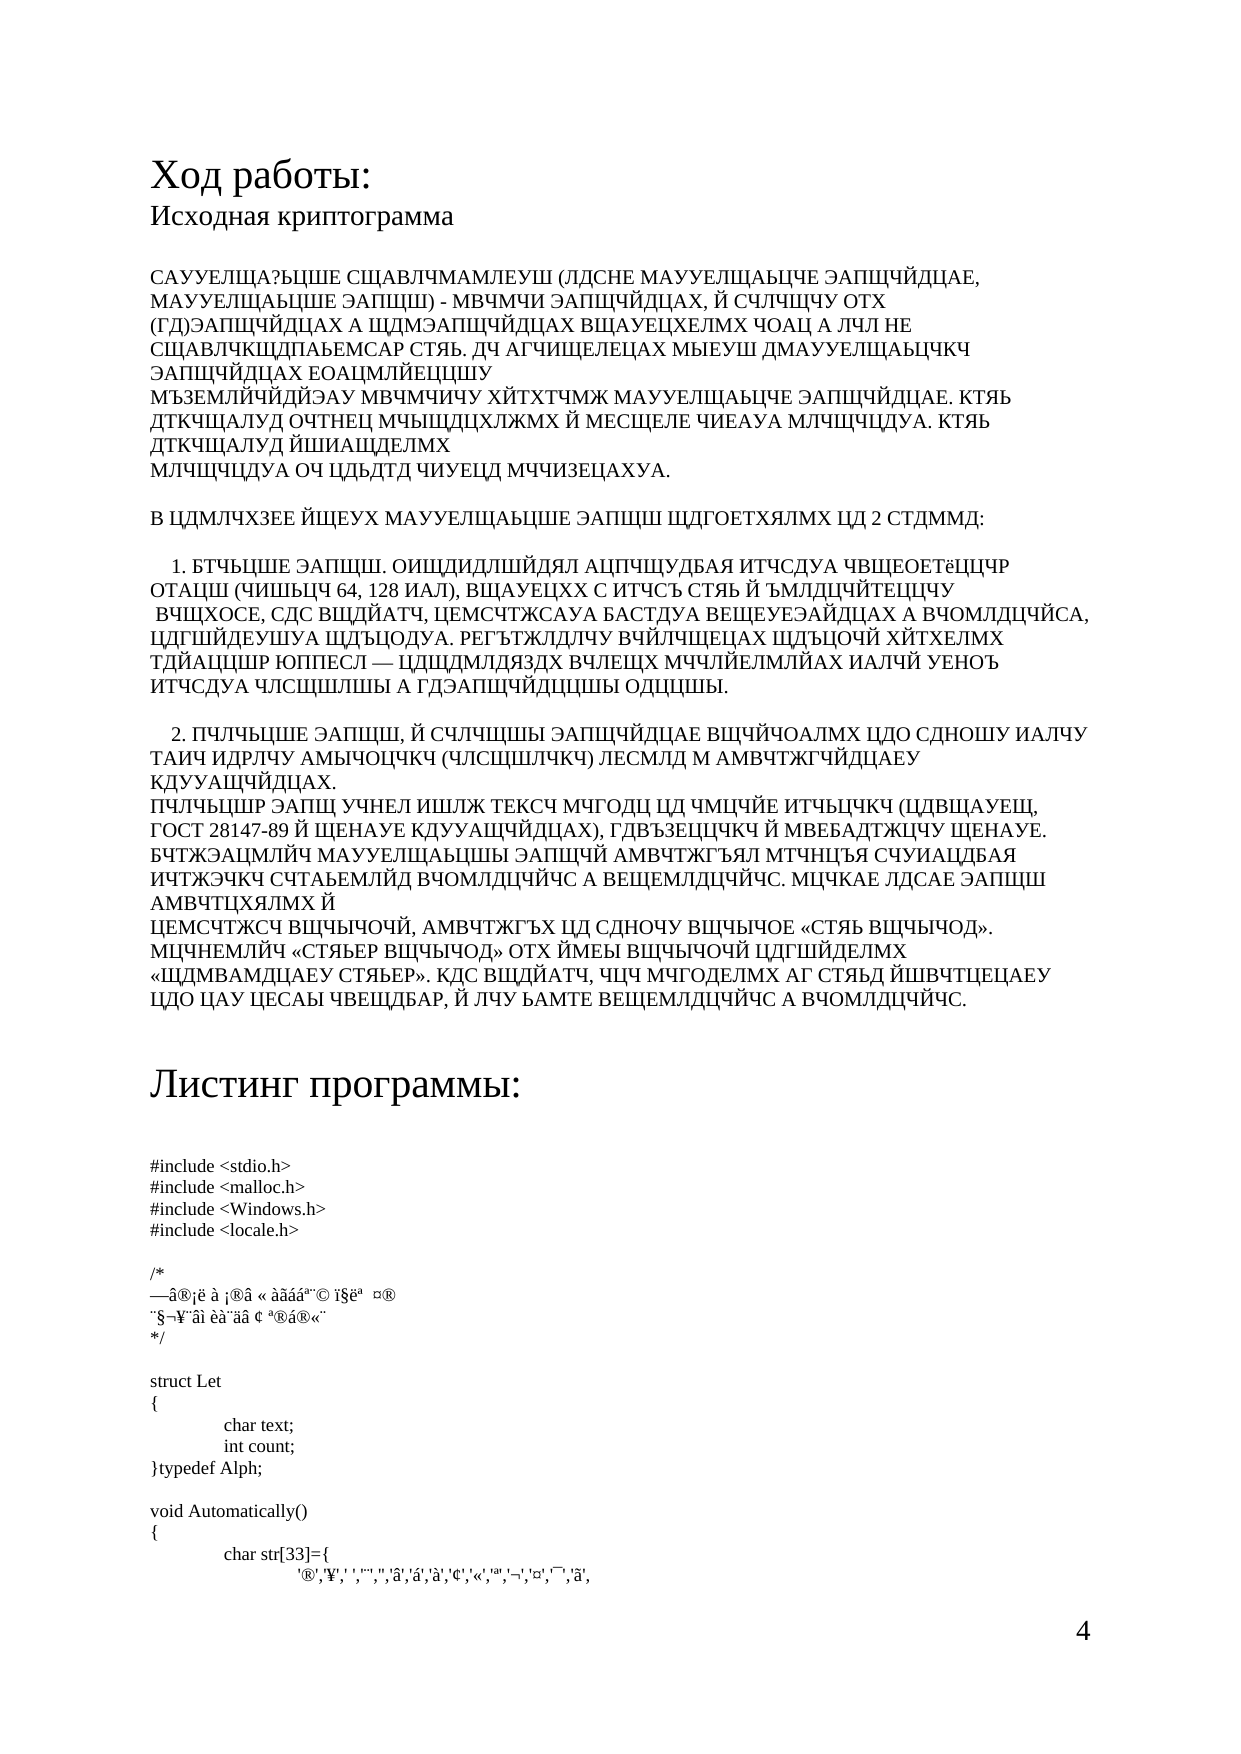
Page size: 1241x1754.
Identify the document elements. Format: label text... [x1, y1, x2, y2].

text В ЦДМЛЧХЗЕЕ ЙЩЕУХ МАУУЕЛЩАЬЦШЕ ЭАПЩШ ЩДГОЕТХЯЛМХ ЦД 2 СТДММД: [150, 506, 1090, 530]
text БЧТЖЭАЦМЛЙЧ МАУУЕЛЩАЬЦШЫ ЭАПЩЧЙ АМВЧТЖГЪЯЛ МТЧНЦЪЯ СЧУИАЦДБАЯ ИЧТЖЭЧКЧ СЧТАЬЕМЛЙД ВЧОМЛДЦЧЙЧС А ВЕЩЕМЛДЦЧЙЧС. МЦЧКАЕ ЛДСАЕ ЭАПЩШ АМВЧТЦХЯЛМХ Й [150, 842, 1090, 915]
text ТДЙАЦЦШР ЮППЕСЛ — ЦДЩДМЛДЯЗДХ ВЧЛЕЩХ МЧЧЛЙЕЛМЛЙАХ ИАЛЧЙ УЕНОЪ ИТЧСДУА ЧЛСЩШЛШЫ А ГДЭАПЩЧЙДЦЦШЫ ОДЦЦШЫ. [150, 650, 1090, 698]
text { [150, 1521, 1090, 1543]
text '®','¥',' ','¨','­','â','á','à','¢','«','ª','¬','¤','¯','ã', [150, 1564, 1090, 1586]
text }typedef Alph; [150, 1457, 1090, 1478]
text { [150, 1392, 1090, 1413]
text ПЧЛЧЬЦШР ЭАПЩ УЧНЕЛ ИШЛЖ ТЕКСЧ МЧГОДЦ ЦД ЧМЦЧЙЕ ИТЧЬЦЧКЧ (ЦДВЩАУЕЩ, ГОСТ 28147-89 Й ЩЕНАУЕ КДУУАЩЧЙДЦАХ), ГДВЪЗЕЦЦЧКЧ Й МВЕБАДТЖЦЧУ ЩЕНАУЕ. [150, 794, 1090, 842]
text ЦЕМСЧТЖСЧ ВЩЧЫЧОЧЙ, АМВЧТЖГЪХ ЦД СДНОЧУ ВЩЧЫЧОЕ «СТЯЬ ВЩЧЫЧОД». МЦЧНЕМЛЙЧ «СТЯЬЕР ВЩЧЫЧОД» ОТХ ЙМЕЫ ВЩЧЫЧОЧЙ ЦДГШЙДЕЛМХ [150, 915, 1090, 963]
text */ [150, 1327, 1090, 1349]
text МЛЧЩЧЦДУА ОЧ ЦДЬДТД ЧИУЕЦД МЧЧИЗЕЦАХУА. [150, 457, 1090, 482]
text #include <Windows.h> [150, 1198, 1090, 1219]
text 1. БТЧЬЦШЕ ЭАПЩШ. ОИЩДИДЛШЙДЯЛ АЦПЧЩУДБАЯ ИТЧСДУА ЧВЩЕОЕТёЦЦЧР ОТАЦШ (ЧИШЬЦЧ 64, 128 ИАЛ), ВЩАУЕЦХХ С ИТЧСЪ СТЯЬ Й ЪМЛДЦЧЙТЕЦЦЧУ [150, 554, 1090, 602]
text (ГД)ЭАПЩЧЙДЦАХ А ЩДМЭАПЩЧЙДЦАХ ВЩАУЕЦХЕЛМХ ЧОАЦ А ЛЧЛ НЕ СЩАВЛЧКЩДПАЬЕМСАР СТЯЬ. ДЧ АГЧИЩЕЛЕЦАХ МЫЕУШ ДМАУУЕЛЩАЬЦЧКЧ ЭАПЩЧЙДЦАХ ЕОАЦМЛЙЕЦЦШУ [150, 313, 1090, 385]
text —â®¡ë à ¡®â « àãááª¨© ï§ëª ­ ¤® [150, 1284, 1090, 1306]
text 2. ПЧЛЧЬЦШЕ ЭАПЩШ, Й СЧЛЧЩШЫ ЭАПЩЧЙДЦАЕ ВЩЧЙЧОАЛМХ ЦДО СДНОШУ ИАЛЧУ ТАИЧ ИДРЛЧУ АМЫЧОЦЧКЧ (ЧЛСЩШЛЧКЧ) ЛЕСМЛД М АМВЧТЖГЧЙДЦАЕУ КДУУАЩЧЙДЦАХ. [150, 722, 1090, 794]
text void Automatically() [150, 1500, 1090, 1521]
text char str[33]={ [150, 1543, 1090, 1564]
text int count; [150, 1435, 1090, 1457]
text ¨§¬¥­¨âì èà¨äâ ¢ ª®­á®«¨ [150, 1306, 1090, 1327]
text #include <malloc.h> [150, 1176, 1090, 1198]
text Листинг программы: [150, 1059, 1090, 1107]
text #include <stdio.h> [150, 1107, 1090, 1176]
text МЪЗЕМЛЙЧЙДЙЭАУ МВЧМЧИЧУ ХЙТХТЧМЖ МАУУЕЛЩАЬЦЧЕ ЭАПЩЧЙДЦАЕ. КТЯЬ ДТКЧЩАЛУД ОЧТНЕЦ МЧЫЩДЦХЛЖМХ Й МЕСЩЕЛЕ ЧИЕАУА МЛЧЩЧЦДУА. КТЯЬ ДТКЧЩАЛУД ЙШИАЩДЕЛМХ [150, 385, 1090, 457]
text ВЧЩХОСЕ, СДС ВЩДЙАТЧ, ЦЕМСЧТЖСАУА БАСТДУА ВЕЩЕУЕЭАЙДЦАХ А ВЧОМЛДЦЧЙСА, ЦДГШЙДЕУШУА ЩДЪЦОДУА. РЕГЪТЖЛДЛЧУ ВЧЙЛЧЩЕЦАХ ЩДЪЦОЧЙ ХЙТХЕЛМХ [150, 602, 1090, 650]
text Ход работы: Исходная криптограмма [150, 150, 1090, 231]
text char text; [150, 1413, 1090, 1435]
text /* [150, 1262, 1090, 1284]
text struct Let [150, 1370, 1090, 1392]
text «ЩДМВАМДЦАЕУ СТЯЬЕР». КДС ВЩДЙАТЧ, ЧЦЧ МЧГОДЕЛМХ АГ СТЯЬД ЙШВЧТЦЕЦАЕУ ЦДО ЦАУ ЦЕСАЫ ЧВЕЩДБАР, Й ЛЧУ ЬАМТЕ ВЕЩЕМЛДЦЧЙЧС А ВЧОМЛДЦЧЙЧС. [150, 963, 1090, 1011]
text #include <locale.h> [150, 1219, 1090, 1241]
text САУУЕЛЩА?ЬЦШЕ СЩАВЛЧМАМЛЕУШ (ЛДСНЕ МАУУЕЛЩАЬЦЧЕ ЭАПЩЧЙДЦАЕ, МАУУЕЛЩАЬЦШЕ ЭАПЩШ) - МВЧМЧИ ЭАПЩЧЙДЦАХ, Й СЧЛЧЩЧУ ОТХ [150, 265, 1090, 313]
